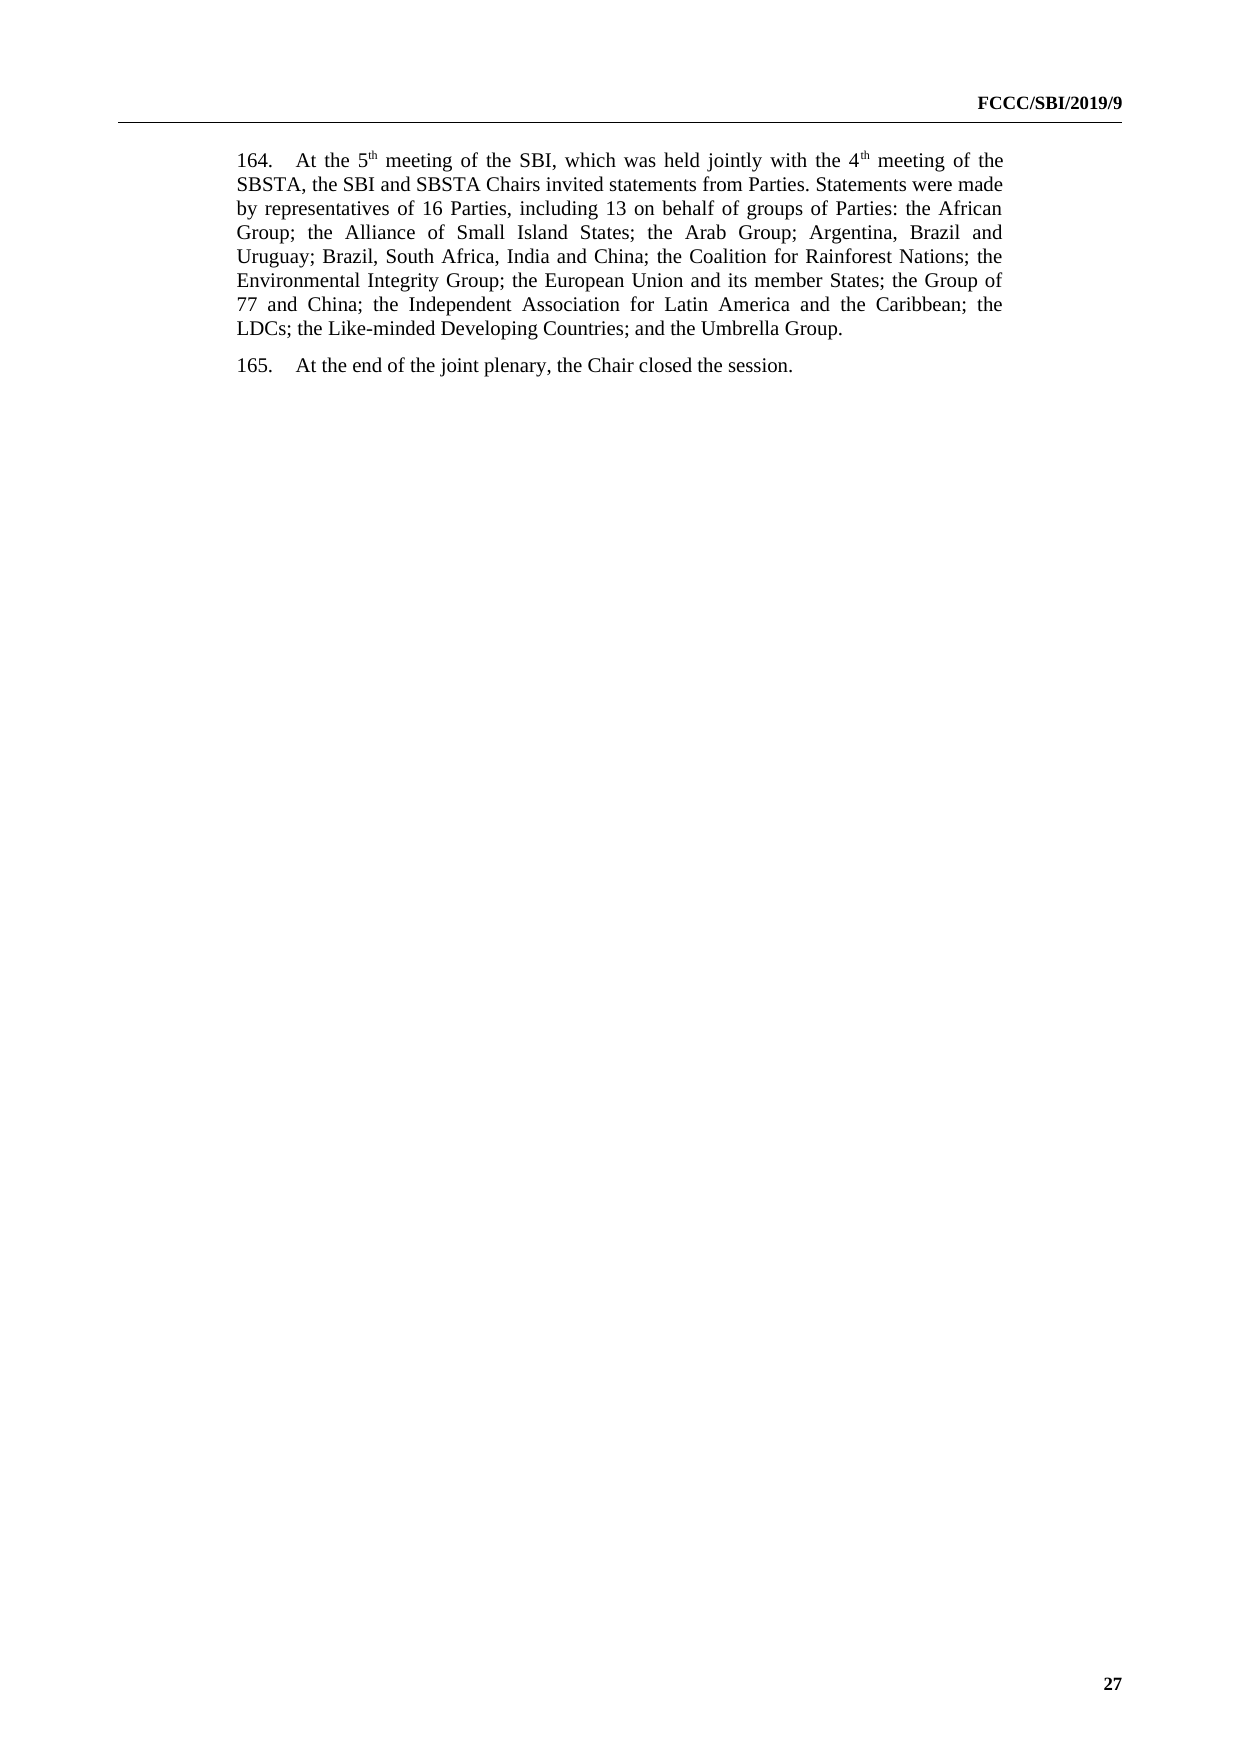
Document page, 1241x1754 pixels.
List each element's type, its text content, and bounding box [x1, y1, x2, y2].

text 164. At the 5th meeting of the SBI, which was held jointly with the 4th meeting of the SBSTA, the SBI and SBSTA Chairs invited statements from Parties. Statements were made by representatives of 16 Parties, including 13 on behalf of groups of Parties: the African Group; the Alliance of Small Island States; the Arab Group; Argentina, Brazil and Uruguay; Brazil, South Africa, India and China; the Coalition for Rainforest Nations; the Environmental Integrity Group; the European Union and its member States; the Group of 77 and China; the Independent Association for Latin America and the Caribbean; the LDCs; the Like-minded Developing Countries; and the Umbrella Group. [236, 148, 1004, 340]
text 165. At the end of the joint plenary, the Chair closed the session. [236, 353, 1004, 377]
